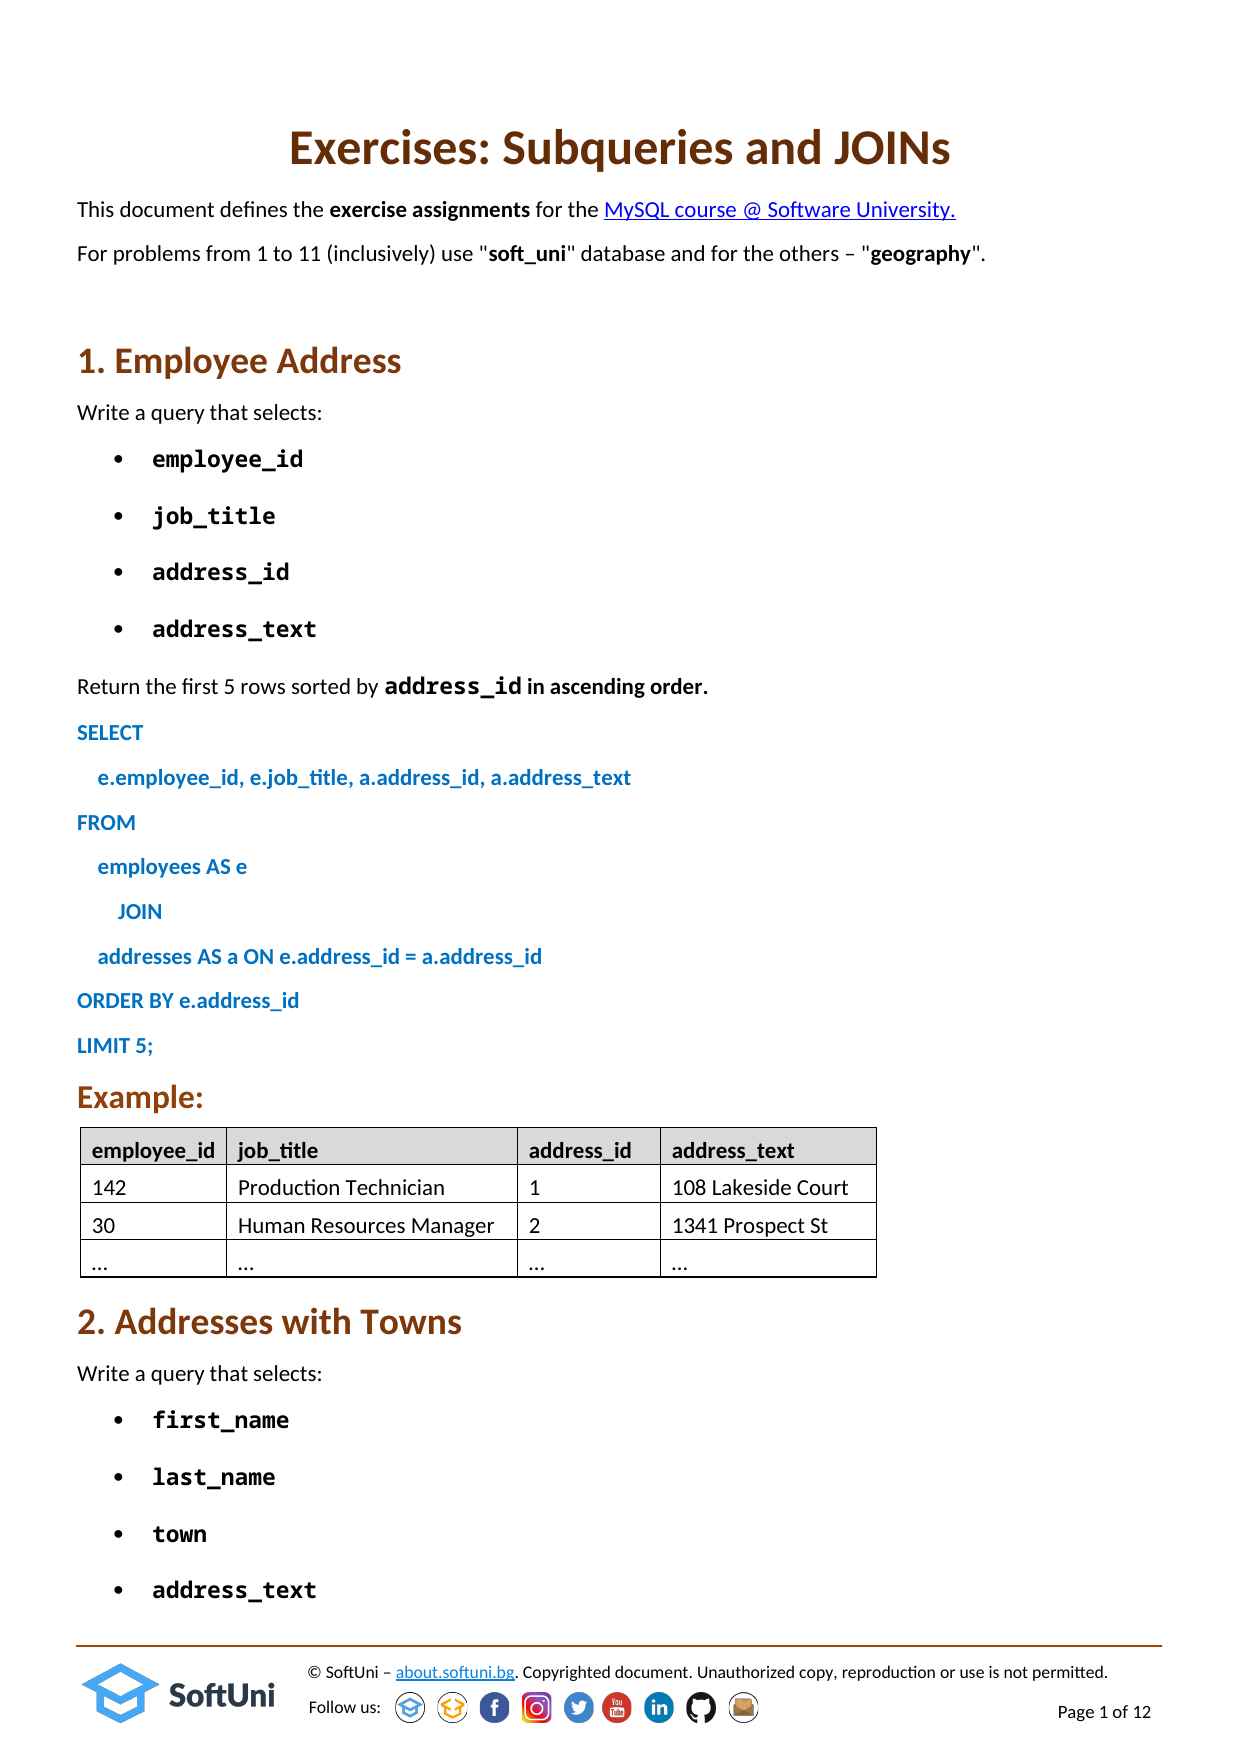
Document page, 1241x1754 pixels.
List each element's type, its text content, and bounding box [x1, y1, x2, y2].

table_cell … [661, 1240, 876, 1276]
picture [658, 1705, 667, 1714]
picture [665, 1714, 674, 1723]
list address_text [114, 1574, 1163, 1606]
table_header job_title [227, 1128, 517, 1164]
table_cell 2 [518, 1203, 660, 1239]
list employee_id [114, 443, 1163, 474]
subtitle Exercises: Subqueries and JOINs [77, 116, 1163, 177]
subtitle Addresses with Towns [77, 1298, 1163, 1344]
subtitle Example: [77, 1076, 1163, 1117]
table_cell 30 [81, 1203, 226, 1239]
table_cell 1 [518, 1165, 660, 1202]
table_cell … [81, 1240, 226, 1276]
picture [479, 1692, 510, 1723]
table_header address_id [518, 1128, 660, 1164]
text Return the first 5 rows sorted by address_id in ascending order. [77, 670, 1163, 701]
list job_title [114, 499, 1163, 531]
table_cell 142 [81, 1165, 226, 1202]
text SELECT [77, 718, 1163, 746]
table_cell Production Technician [227, 1165, 517, 1202]
table_header employee_id [81, 1128, 226, 1164]
table_cell 1341 Prospect St [661, 1203, 876, 1239]
subtitle Employee Address [77, 337, 1163, 383]
picture [522, 1692, 552, 1723]
list last_name [114, 1461, 1163, 1492]
list first_name [114, 1404, 1163, 1435]
table_cell Human Resources Manager [227, 1203, 517, 1239]
text Write a query that selects: [77, 1359, 1163, 1387]
text JOIN [77, 897, 1163, 925]
text FROM [77, 808, 1163, 836]
table_cell … [227, 1240, 517, 1276]
text ORDER BY e.address_id [77, 986, 1163, 1014]
text Write a query that selects: [77, 398, 1163, 426]
picture [395, 1692, 425, 1723]
list town [114, 1517, 1163, 1549]
picture [564, 1692, 594, 1723]
picture [665, 1692, 674, 1701]
table_cell … [518, 1240, 660, 1276]
picture [75, 1658, 281, 1729]
text employees AS e [77, 852, 1163, 880]
picture [437, 1692, 468, 1723]
text For problems from 1 to 11 (inclusively) use "soft_uni" database and for the others – "geography". [77, 239, 1163, 267]
picture [644, 1692, 653, 1701]
text LIMIT 5; [77, 1031, 1163, 1059]
text addresses AS a ON e.address_id = a.address_id [77, 942, 1163, 970]
text e.employee_id, e.job_title, a.address_id, a.address_text [77, 763, 1163, 791]
picture [686, 1692, 716, 1723]
picture [602, 1692, 632, 1723]
text This document defines the exercise assignments for the MySQL course @ Software University. [77, 195, 1163, 223]
table_header address_text [661, 1128, 876, 1164]
table_cell 108 Lakeside Court [661, 1165, 876, 1202]
list address_id [114, 556, 1163, 588]
list address_text [114, 613, 1163, 644]
picture [728, 1692, 759, 1723]
picture [644, 1714, 653, 1723]
